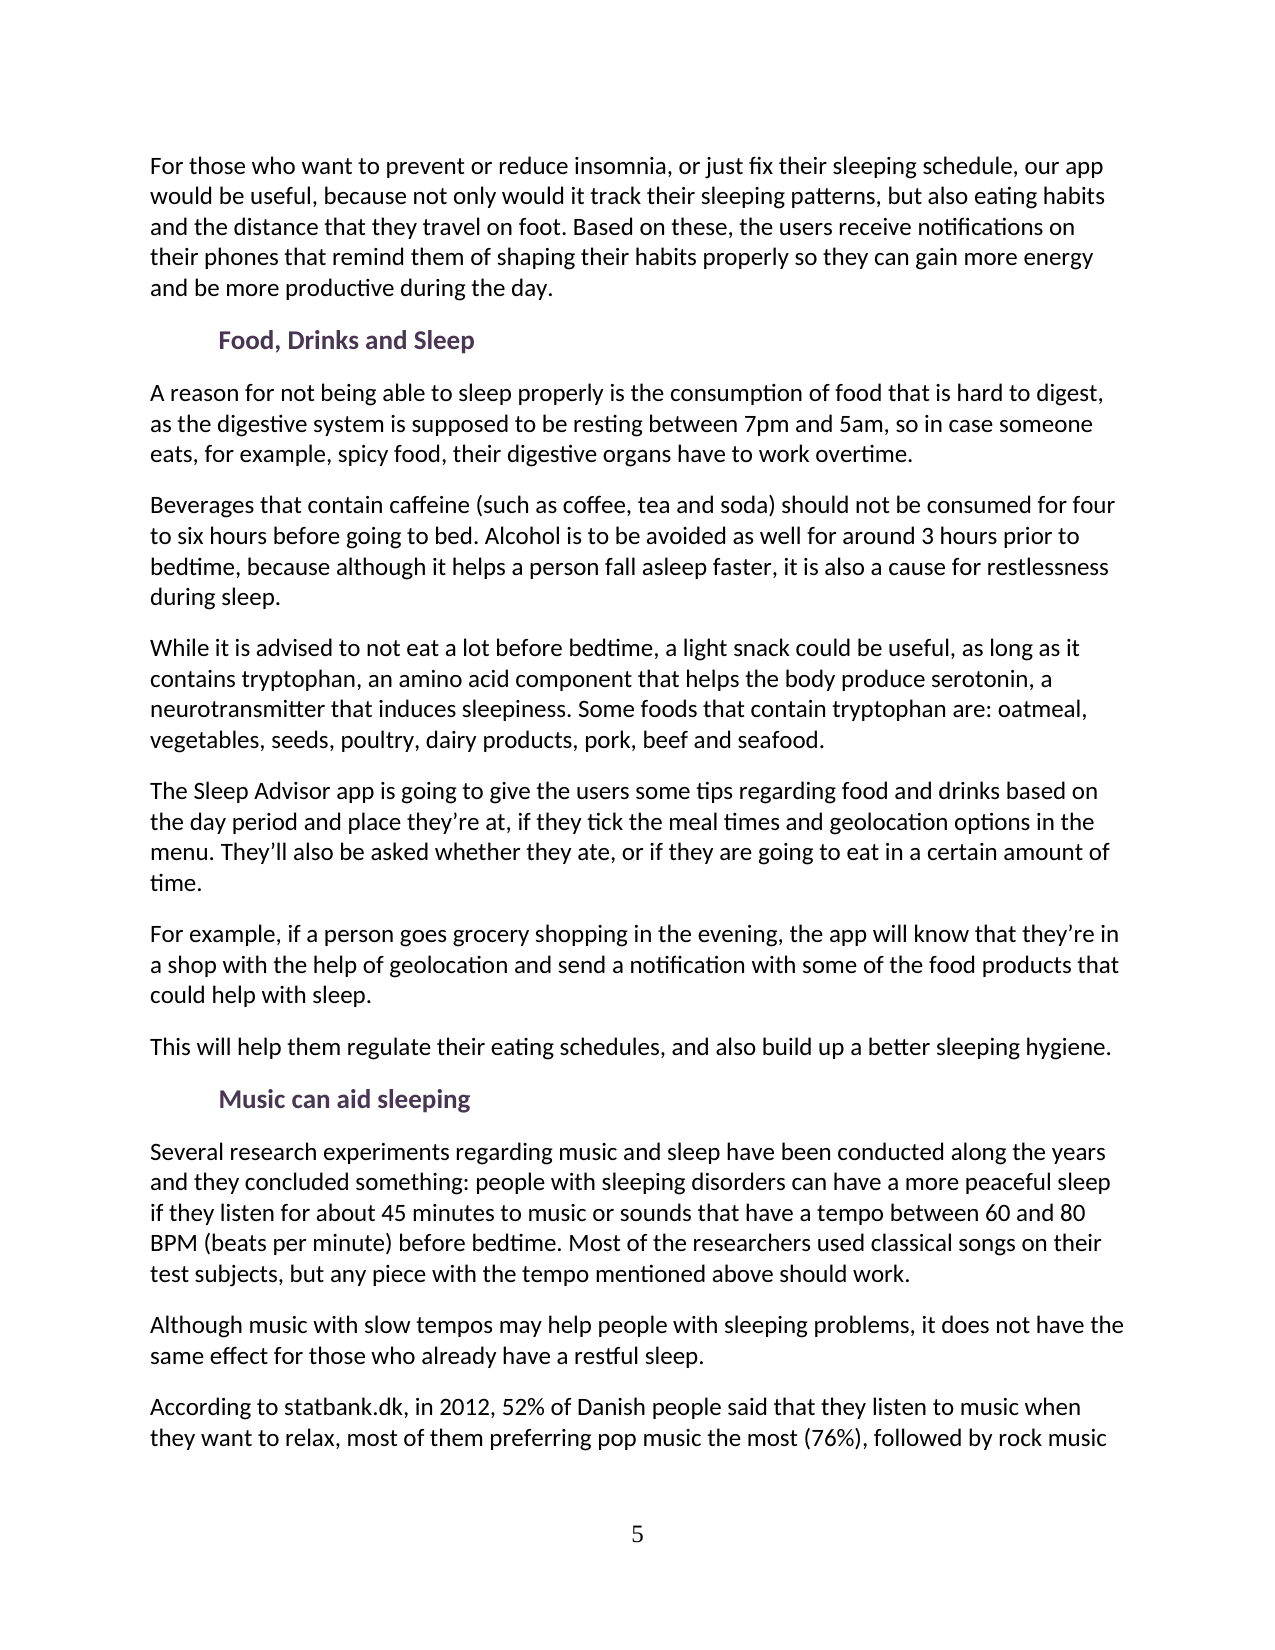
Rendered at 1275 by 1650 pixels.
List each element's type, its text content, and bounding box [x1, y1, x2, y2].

text Music can aid sleeping [150, 1082, 1125, 1115]
text Several research experiments regarding music and sleep have been conducted along the years and they concluded something: people with sleeping disorders can have a more peaceful sleep if they listen for about 45 minutes to music or sounds that have a tempo between 60 and 80 BPM (beats per minute) before bedtime. Most of the researchers used classical songs on their test subjects, but any piece with the tempo mentioned above should work. [150, 1136, 1125, 1289]
text A reason for not being able to sleep properly is the consumption of food that is hard to digest, as the digestive system is supposed to be resting between 7pm and 5am, so in case someone eats, for example, spicy food, their digestive organs have to work overtime. [150, 377, 1125, 469]
text Beverages that contain caffeine (such as coffee, tea and soda) should not be consumed for four to six hours before going to bed. Alcohol is to be avoided as well for around 3 hours prior to bedtime, because although it helps a person fall asleep faster, it is also a cause for restlessness during sleep. [150, 490, 1125, 612]
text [150, 1391, 1125, 1452]
text The Sleep Advisor app is going to give the users some tips regarding food and drinks based on the day period and place they’re at, if they tick the meal times and geolocation options in the menu. They’ll also be asked whether they ate, or if they are going to eat in a certain amount of time. [150, 776, 1125, 898]
text For example, if a person goes grocery shopping in the evening, the app will know that they’re in a shop with the help of geolocation and send a notification with some of the food products that could help with sleep. [150, 918, 1125, 1010]
text While it is advised to not eat a lot before bedtime, a light snack could be useful, as long as it contains tryptophan, an amino acid component that helps the body produce serotonin, a neurotransmitter that induces sleepiness. Some foods that contain tryptophan are: oatmeal, vegetables, seeds, poultry, dairy products, pork, beef and seafood. [150, 633, 1125, 755]
text This will help them regulate their eating schedules, and also build up a better sleeping hygiene. [150, 1031, 1125, 1061]
text Although music with slow tempos may help people with sleeping problems, it does not have the same effect for those who already have a restful sleep. [150, 1309, 1125, 1371]
text For those who want to prevent or reduce insomnia, or just fix their sleeping schedule, our app would be useful, because not only would it track their sleeping patterns, but also eating habits and the distance that they travel on foot. Based on these, the users receive notifications on their phones that remind them of shaping their habits properly so they can gain more energy and be more productive during the day. [150, 150, 1125, 303]
text Food, Drinks and Sleep [150, 323, 1125, 356]
